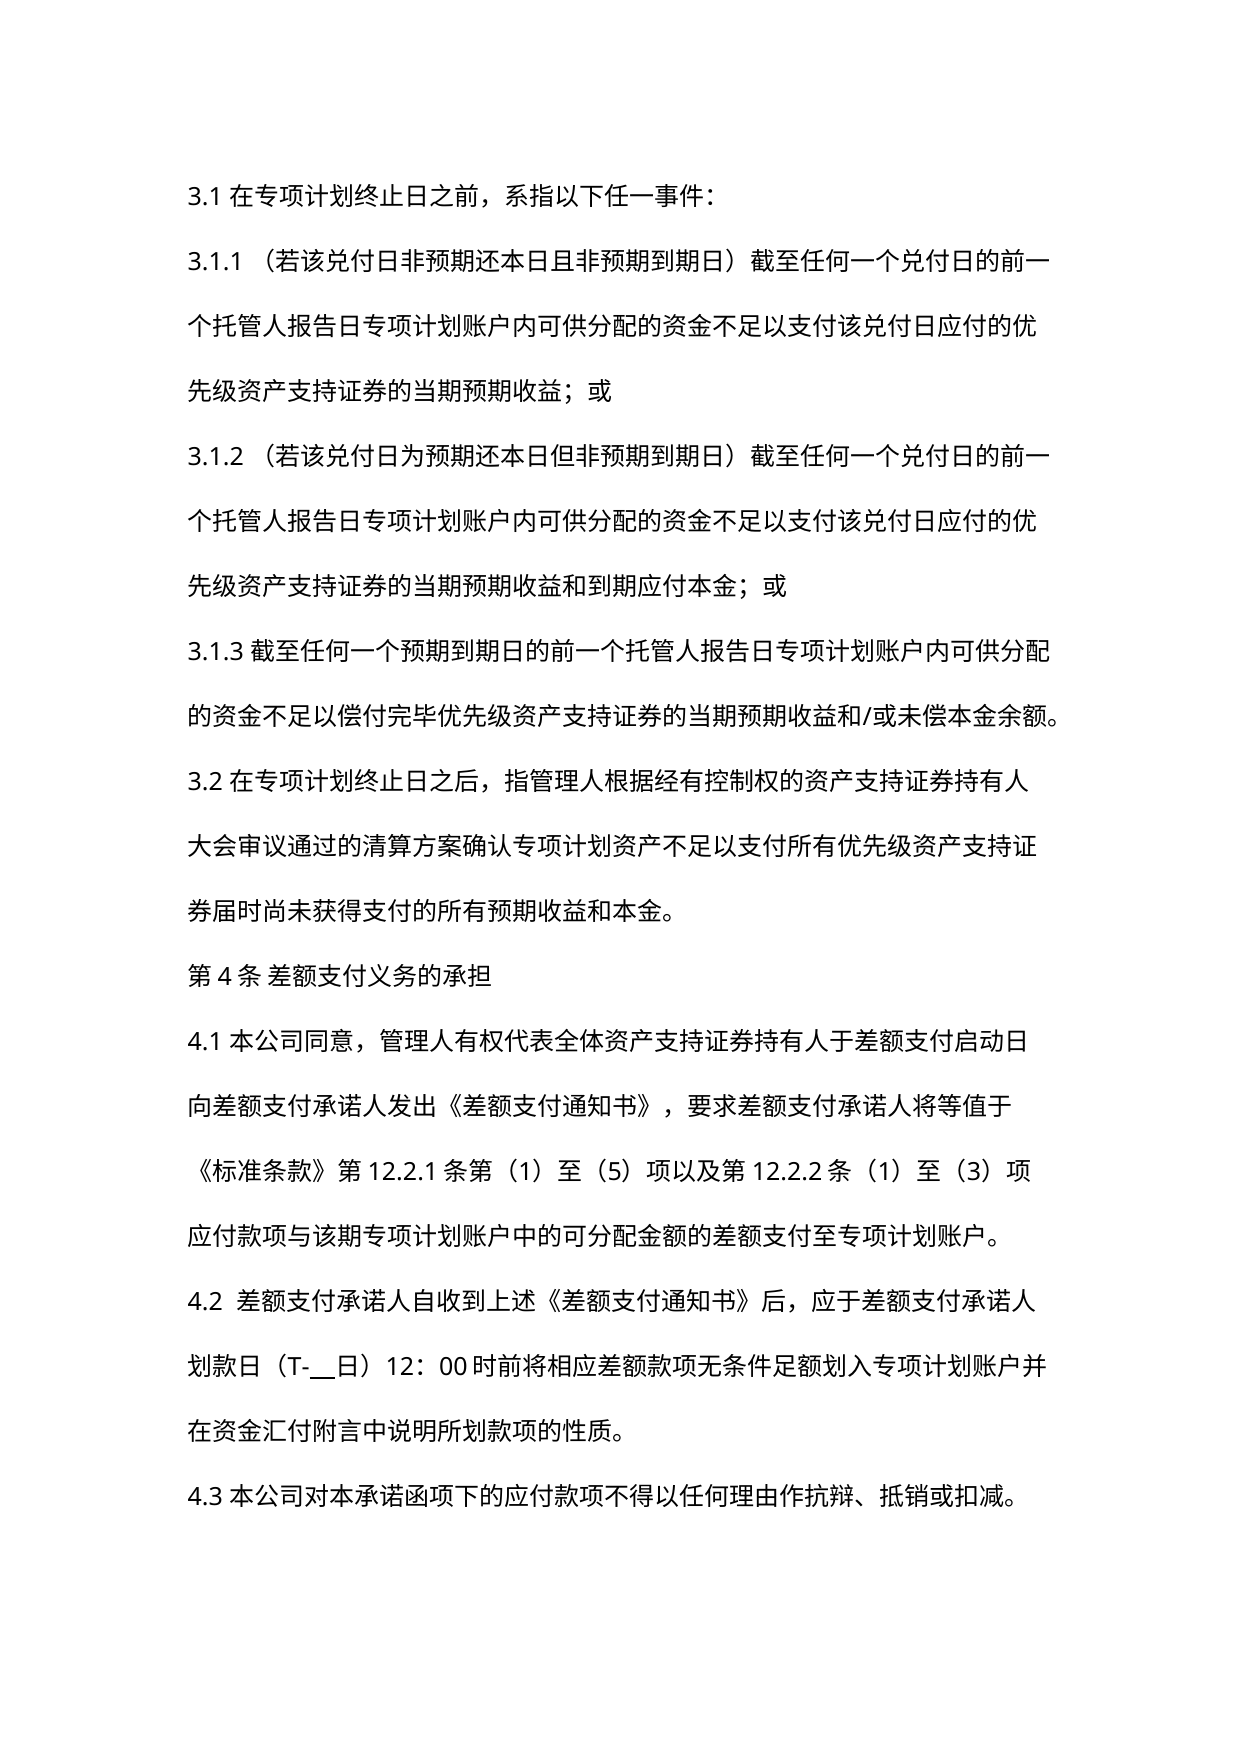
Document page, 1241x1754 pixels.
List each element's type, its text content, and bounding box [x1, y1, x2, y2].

text 4.3 本公司对本承诺函项下的应付款项不得以任何理由作抗辩、抵销或扣减。 [187, 1462, 1053, 1527]
text 3.2 在专项计划终止日之后，指管理人根据经有控制权的资产支持证券持有人大会审议通过的清算方案确认专项计划资产不足以支付所有优先级资产支持证券届时尚未获得支付的所有预期收益和本金。 [187, 747, 1053, 942]
text 3.1.2 （若该兑付日为预期还本日但非预期到期日）截至任何一个兑付日的前一个托管人报告日专项计划账户内可供分配的资金不足以支付该兑付日应付的优先级资产支持证券的当期预期收益和到期应付本金；或 [187, 422, 1053, 617]
text 3.1.3 截至任何一个预期到期日的前一个托管人报告日专项计划账户内可供分配的资金不足以偿付完毕优先级资产支持证券的当期预期收益和/或未偿本金余额。 [187, 617, 1053, 747]
text 3.1.1 （若该兑付日非预期还本日且非预期到期日）截至任何一个兑付日的前一个托管人报告日专项计划账户内可供分配的资金不足以支付该兑付日应付的优先级资产支持证券的当期预期收益；或 [187, 227, 1053, 422]
text 第4条 差额支付义务的承担 [187, 942, 1053, 1007]
text 4.1 本公司同意，管理人有权代表全体资产支持证券持有人于差额支付启动日向差额支付承诺人发出《差额支付通知书》，要求差额支付承诺人将等值于《标准条款》第12.2.1条第（1）至（5）项以及第12.2.2条（1）至（3）项应付款项与该期专项计划账户中的可分配金额的差额支付至专项计划账户。 [187, 1007, 1053, 1267]
text 4.2 差额支付承诺人自收到上述《差额支付通知书》后，应于差额支付承诺人划款日（T- 日）12：00时前将相应差额款项无条件足额划入专项计划账户并在资金汇付附言中说明所划款项的性质。 [187, 1267, 1053, 1462]
text 3.1 在专项计划终止日之前，系指以下任一事件： [187, 162, 1053, 227]
